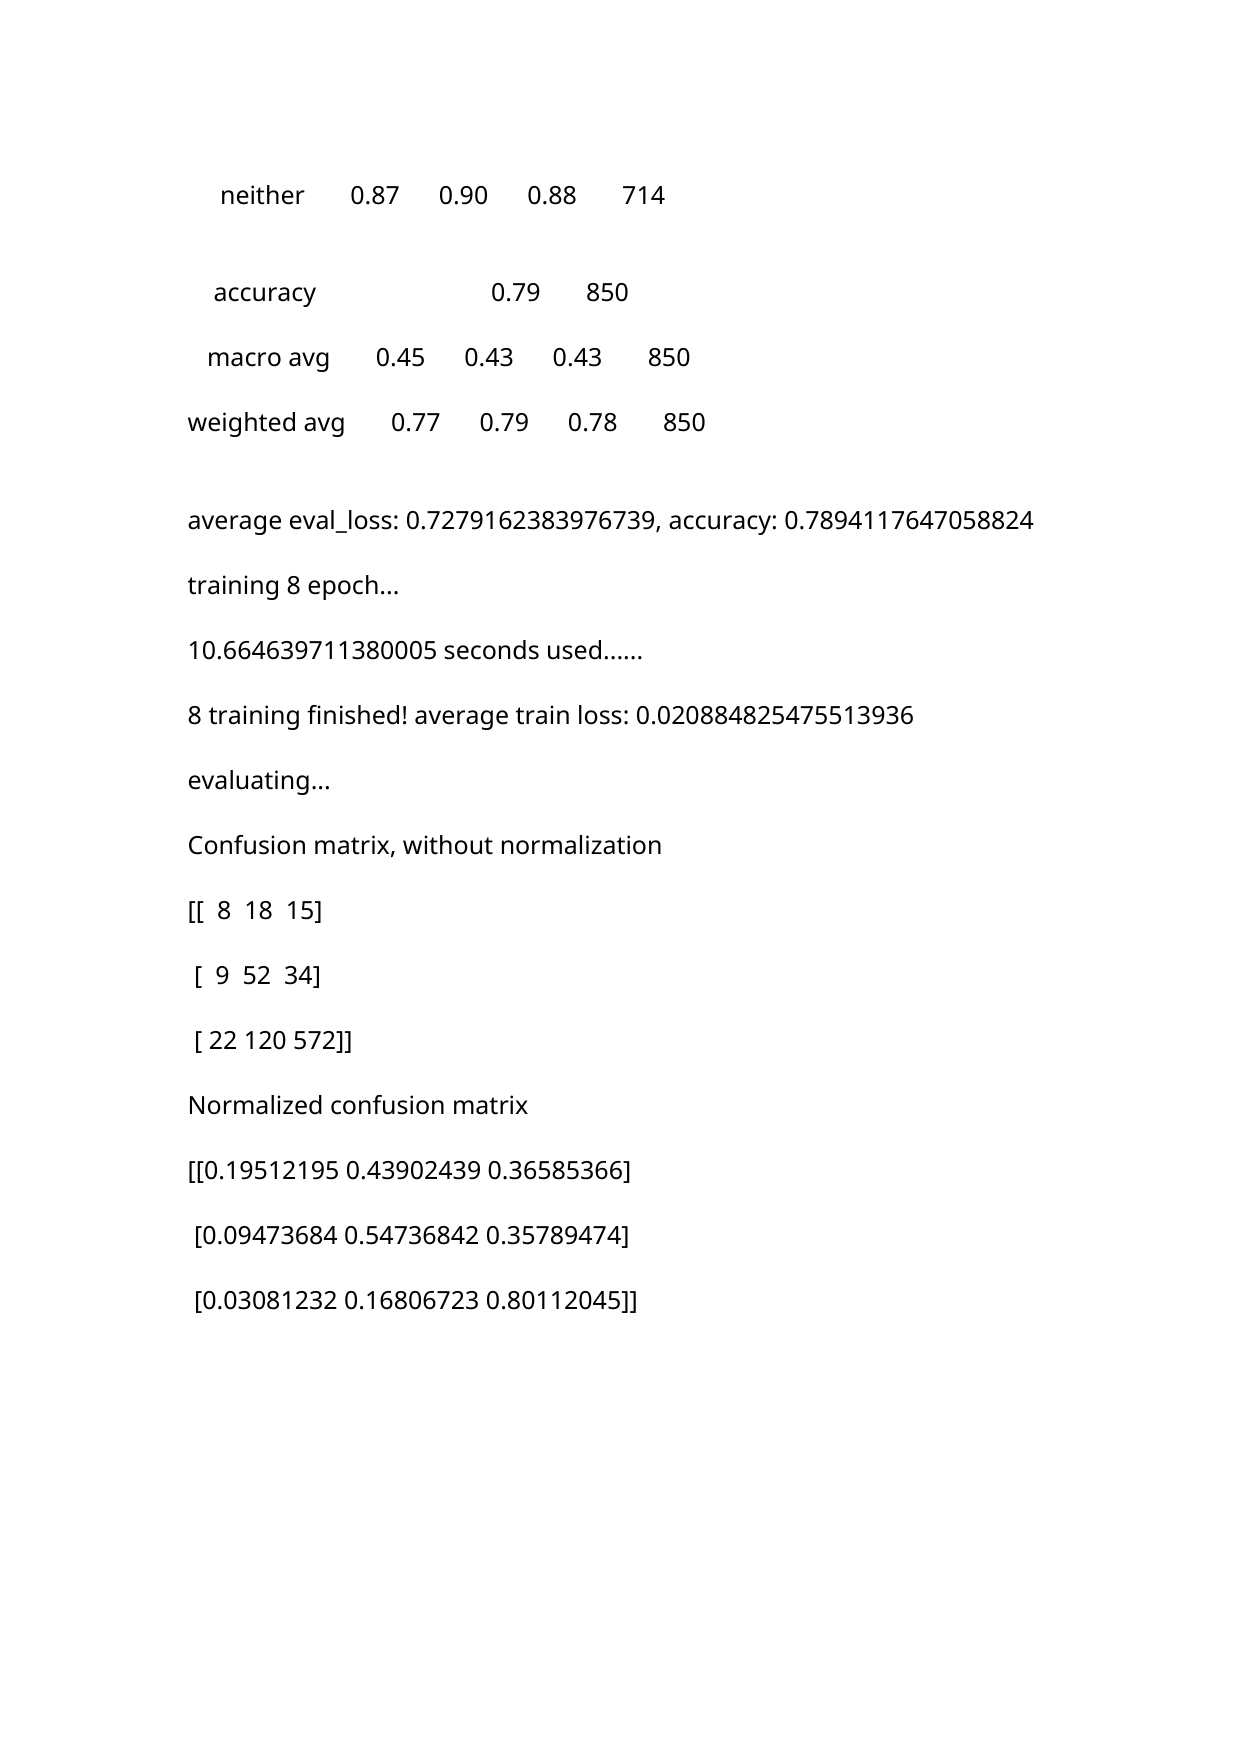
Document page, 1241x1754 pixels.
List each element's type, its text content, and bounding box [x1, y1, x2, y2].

text Confusion matrix, without normalization [187, 812, 1053, 877]
text neither 0.87 0.90 0.88 714 [187, 162, 1053, 227]
text weighted avg 0.77 0.79 0.78 850 [187, 389, 1053, 454]
text accuracy 0.79 850 [187, 259, 1053, 324]
text 10.664639711380005 seconds used...... [187, 617, 1053, 682]
text macro avg 0.45 0.43 0.43 850 [187, 324, 1053, 389]
text Normalized confusion matrix [187, 1072, 1053, 1137]
text [0.09473684 0.54736842 0.35789474] [187, 1202, 1053, 1267]
text [[0.19512195 0.43902439 0.36585366] [187, 1137, 1053, 1202]
text [ 9 52 34] [187, 942, 1053, 1007]
text [ 22 120 572]] [187, 1007, 1053, 1072]
text 8 training finished! average train loss: 0.020884825475513936 [187, 682, 1053, 747]
text average eval_loss: 0.7279162383976739, accuracy: 0.7894117647058824 [187, 487, 1053, 552]
text training 8 epoch... [187, 552, 1053, 617]
text [0.03081232 0.16806723 0.80112045]] [187, 1267, 1053, 1332]
text [[ 8 18 15] [187, 877, 1053, 942]
text evaluating... [187, 747, 1053, 812]
